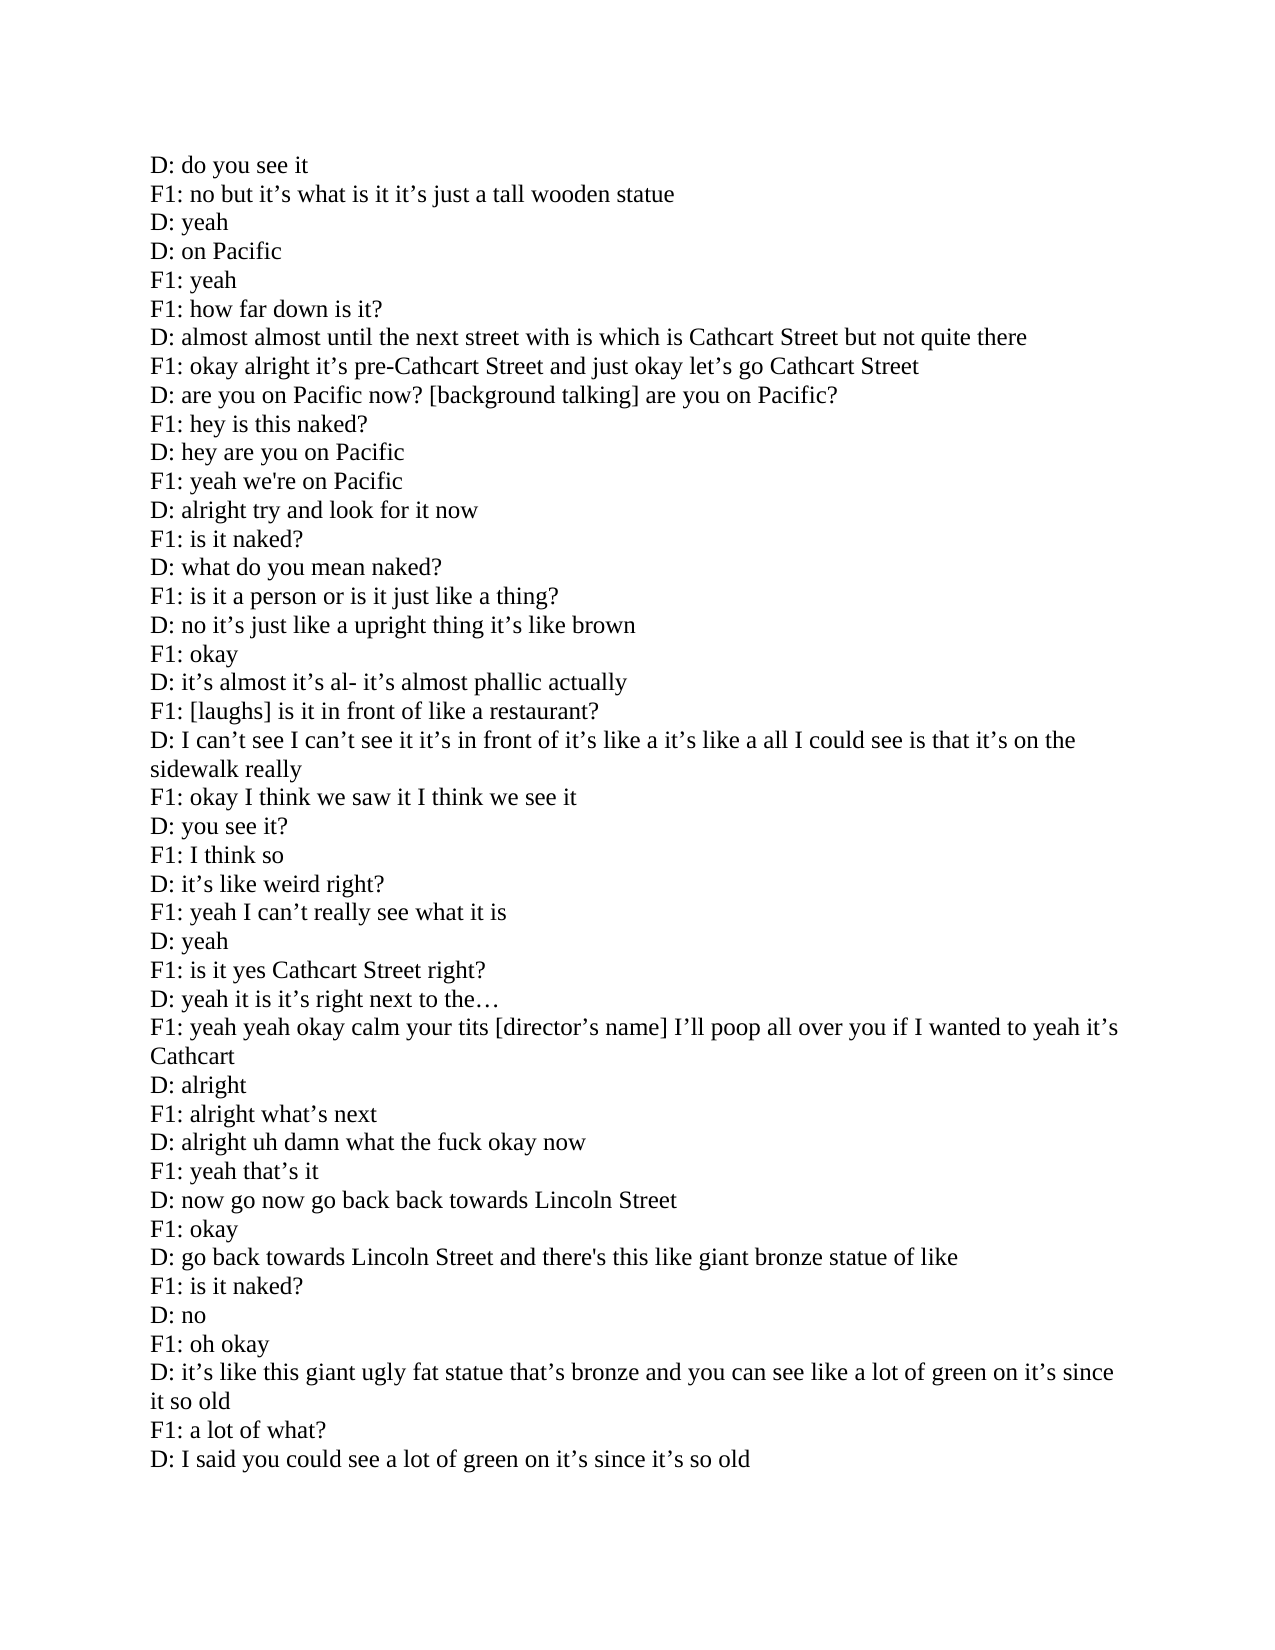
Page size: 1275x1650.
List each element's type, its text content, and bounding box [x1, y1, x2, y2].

text D: it’s almost it’s al- it’s almost phallic actually [150, 667, 1125, 696]
text D: on Pacific [150, 236, 1125, 265]
text D: you see it? [150, 811, 1125, 840]
text D: alright try and look for it now [150, 495, 1125, 524]
text F1: is it naked? [150, 524, 1125, 552]
text D: alright [150, 1070, 1125, 1099]
text D: it’s like weird right? [150, 869, 1125, 897]
text D: now go now go back back towards Lincoln Street [150, 1185, 1125, 1214]
text F1: okay [150, 1214, 1125, 1242]
text F1: [laughs] is it in front of like a restaurant? [150, 696, 1125, 725]
text F1: yeah that’s it [150, 1156, 1125, 1185]
text F1: oh okay [150, 1329, 1125, 1357]
text D: almost almost until the next street with is which is Cathcart Street but not quite there [150, 322, 1125, 351]
text F1: no but it’s what is it it’s just a tall wooden statue [150, 179, 1125, 207]
text D: yeah [150, 207, 1125, 236]
text F1: okay alright it’s pre-Cathcart Street and just okay let’s go Cathcart Street [150, 351, 1125, 380]
text D: go back towards Lincoln Street and there's this like giant bronze statue of like [150, 1242, 1125, 1271]
text F1: how far down is it? [150, 294, 1125, 322]
text D: yeah [150, 926, 1125, 955]
text D: I said you could see a lot of green on it’s since it’s so old [150, 1444, 1125, 1472]
text D: do you see it [150, 150, 1125, 179]
text F1: yeah I can’t really see what it is [150, 897, 1125, 926]
text F1: yeah yeah okay calm your tits [director’s name] I’ll poop all over you if I wanted to yeah it’s Cathcart [150, 1012, 1125, 1070]
text F1: yeah [150, 265, 1125, 294]
text D: I can’t see I can’t see it it’s in front of it’s like a it’s like a all I could see is that it’s on the sidewalk really [150, 725, 1125, 782]
text D: alright uh damn what the fuck okay now [150, 1127, 1125, 1156]
text D: it’s like this giant ugly fat statue that’s bronze and you can see like a lot of green on it’s since it so old [150, 1357, 1125, 1415]
text F1: a lot of what? [150, 1415, 1125, 1444]
text D: what do you mean naked? [150, 552, 1125, 581]
text F1: okay [150, 639, 1125, 667]
text D: hey are you on Pacific [150, 437, 1125, 466]
text F1: okay I think we saw it I think we see it [150, 782, 1125, 811]
text D: yeah it is it’s right next to the… [150, 984, 1125, 1012]
text F1: is it yes Cathcart Street right? [150, 955, 1125, 984]
text F1: yeah we're on Pacific [150, 466, 1125, 495]
text D: no it’s just like a upright thing it’s like brown [150, 610, 1125, 639]
text F1: is it naked? [150, 1271, 1125, 1300]
text D: no [150, 1300, 1125, 1329]
text D: are you on Pacific now? [background talking] are you on Pacific? [150, 380, 1125, 409]
text F1: I think so [150, 840, 1125, 869]
text F1: alright what’s next [150, 1099, 1125, 1127]
text F1: hey is this naked? [150, 409, 1125, 437]
text F1: is it a person or is it just like a thing? [150, 581, 1125, 610]
